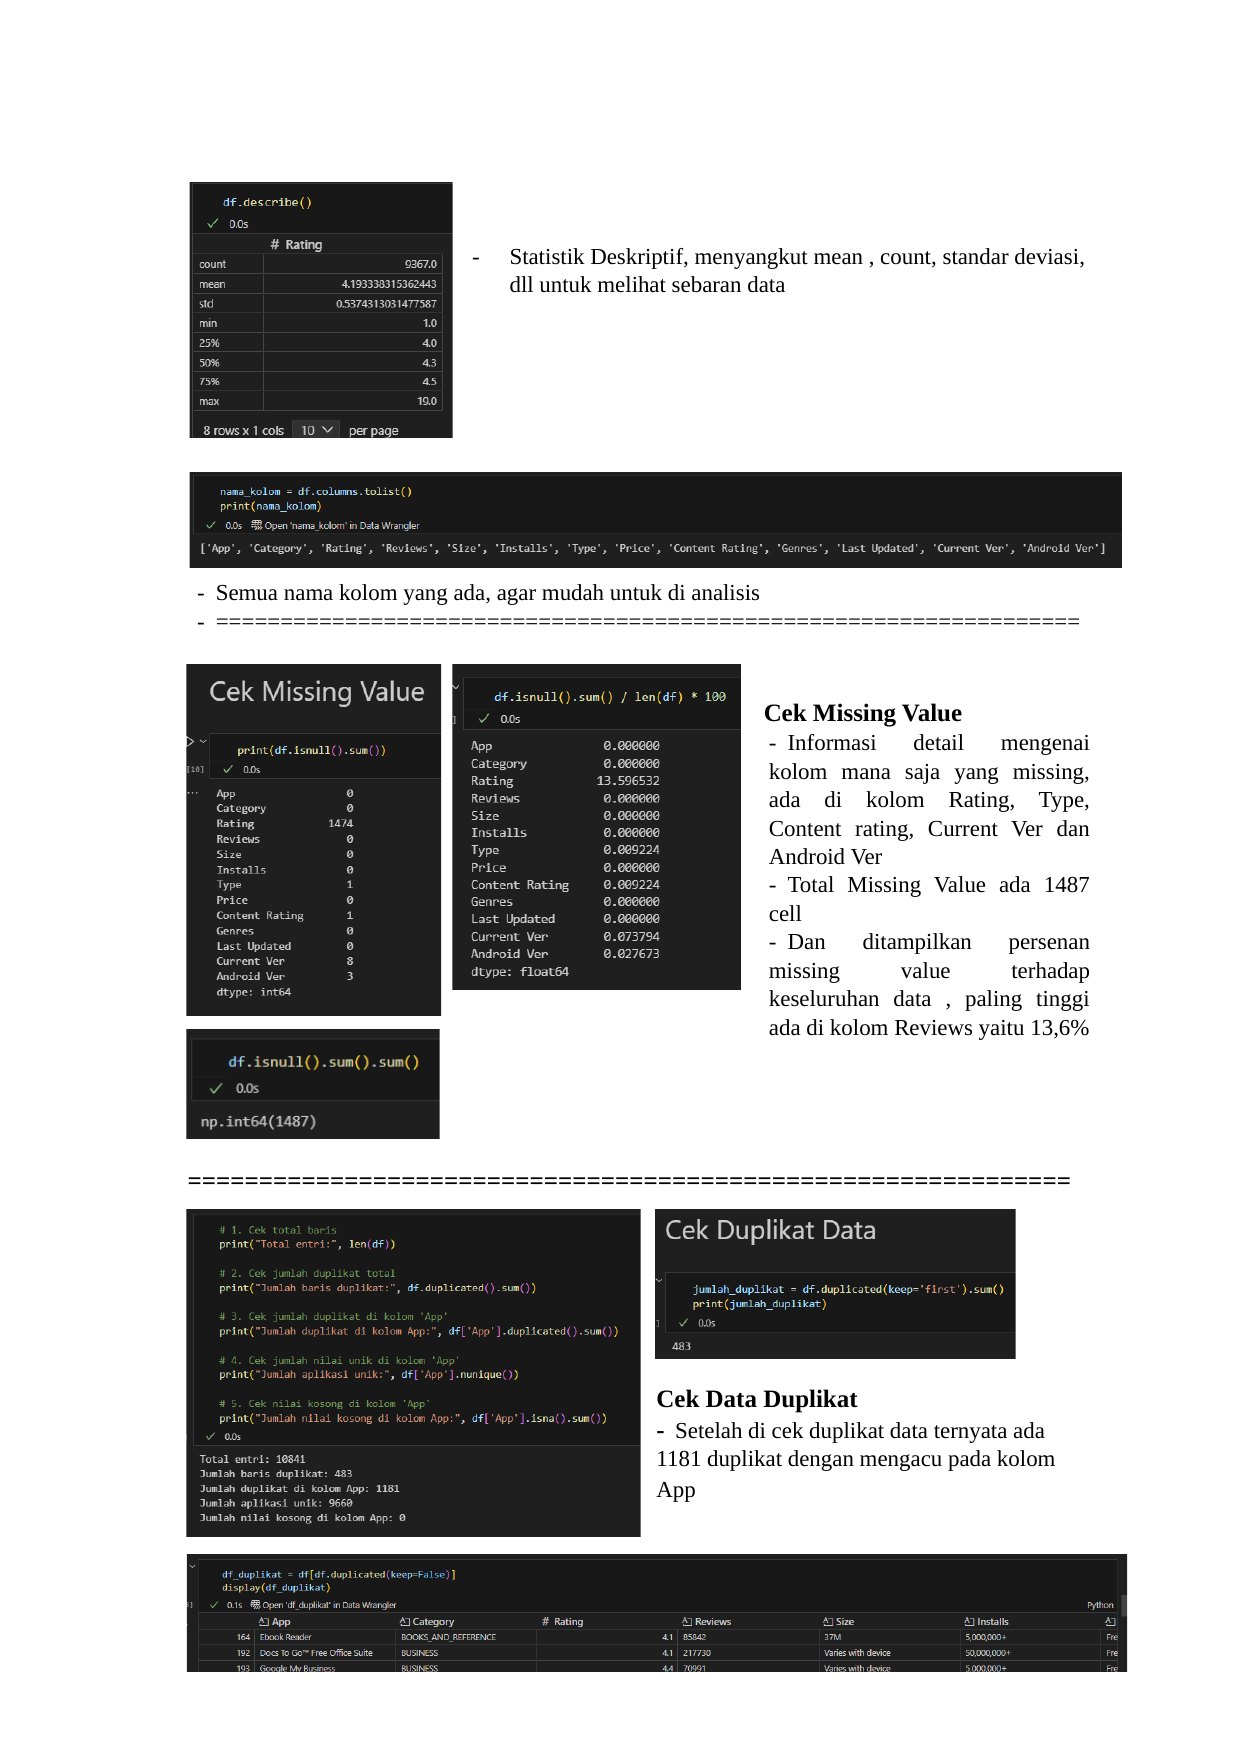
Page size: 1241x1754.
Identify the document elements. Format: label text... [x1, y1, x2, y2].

picture [189, 472, 1122, 568]
picture [186, 1554, 1128, 1672]
list Informasi detail mengenai kolom mana saja yang missing, ada di kolom Rating, Type, Content rating, Current Ver dan Android Ver [769, 729, 1090, 869]
picture [189, 182, 453, 438]
picture [186, 1029, 440, 1139]
picture [186, 1209, 641, 1537]
list Cek Data Duplikat [656, 1384, 1090, 1412]
list Cek Missing Value [741, 698, 1090, 727]
list ============================================================== [187, 1166, 1090, 1195]
list Dan ditampilkan persenan missing value terhadap keseluruhan data , paling tinggi ada di kolom Reviews yaitu 13,6% [769, 928, 1090, 1040]
picture [452, 664, 741, 990]
list Semua nama kolom yang ada, agar mudah untuk di analisis [197, 579, 1090, 606]
picture [186, 664, 442, 1016]
list Setelah di cek duplikat data ternyata ada 1181 duplikat dengan mengacu pada kolom App [656, 1415, 1090, 1503]
list =================================================================== [197, 608, 1090, 634]
list Total Missing Value ada 1487 cell [769, 872, 1090, 926]
list Statistik Deskriptif, menyangkut mean , count, standar deviasi, dll untuk melihat sebaran data [472, 243, 1090, 298]
picture [655, 1209, 1016, 1359]
